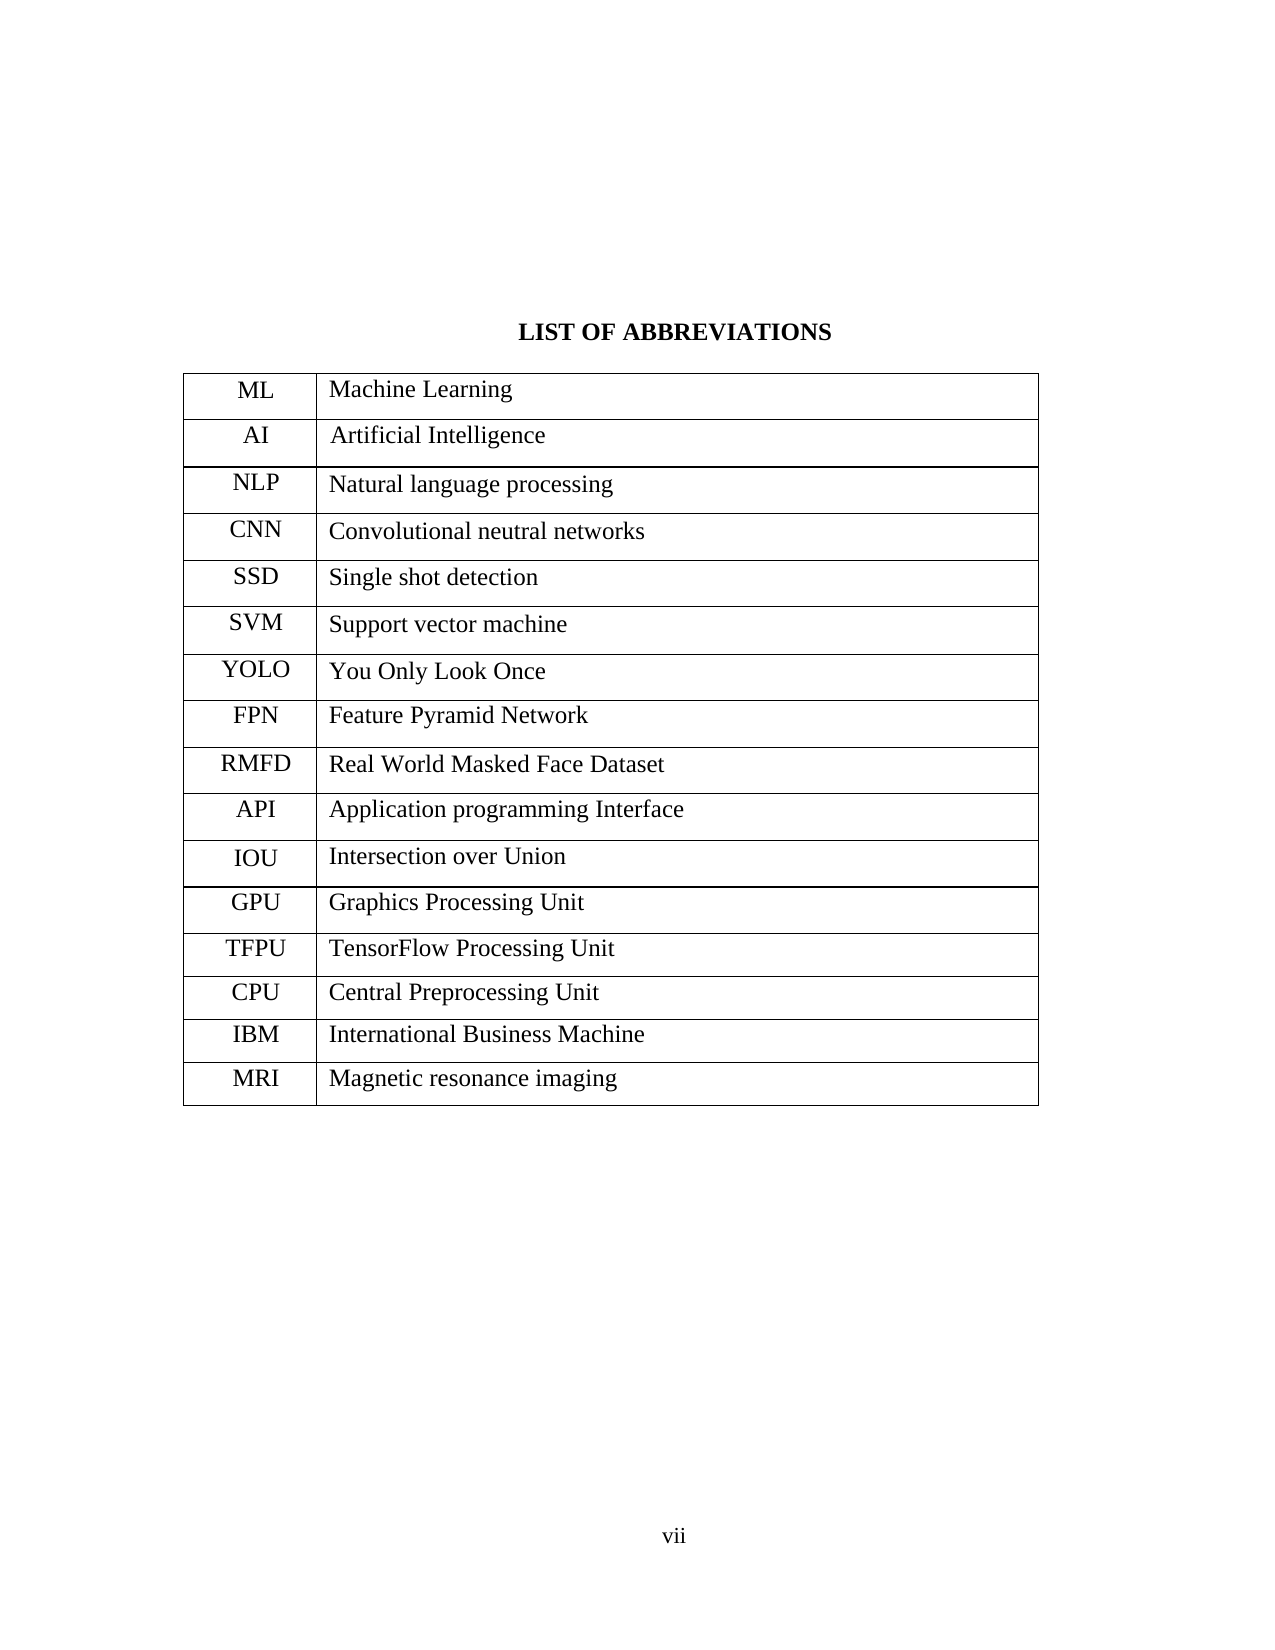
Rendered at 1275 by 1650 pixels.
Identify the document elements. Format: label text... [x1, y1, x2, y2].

table_cell Graphics Processing Unit [317, 888, 1038, 932]
table_cell CPU [184, 977, 316, 1018]
table_header Machine Learning [317, 374, 1038, 419]
table_cell Central Preprocessing Unit [317, 977, 1038, 1018]
table_cell MRI [184, 1063, 316, 1104]
table_cell International Business Machine [317, 1020, 1038, 1062]
table_cell RMFD [184, 748, 316, 793]
table_cell API [184, 794, 316, 840]
table_cell Support vector machine [317, 607, 1038, 653]
table_cell Magnetic resonance imaging [317, 1063, 1038, 1104]
table_cell SSD [184, 561, 316, 606]
table_cell AI [184, 420, 316, 466]
table_cell SVM [184, 607, 316, 653]
table_cell IOU [184, 841, 316, 886]
table_cell NLP [184, 468, 316, 513]
table_cell Convolutional neutral networks [317, 514, 1038, 560]
table_cell Single shot detection [317, 561, 1038, 606]
table_header ML [184, 374, 316, 419]
table_cell TFPU [184, 934, 316, 976]
table_cell Intersection over Union [317, 841, 1038, 886]
table_cell TensorFlow Processing Unit [317, 934, 1038, 976]
table_cell Feature Pyramid Network [317, 701, 1038, 747]
table_cell FPN [184, 701, 316, 747]
table_cell CNN [184, 514, 316, 560]
table_cell Natural language processing [317, 468, 1038, 513]
table_cell Application programming Interface [317, 794, 1038, 840]
table_cell Real World Masked Face Dataset [317, 748, 1038, 793]
table_cell You Only Look Once [317, 655, 1038, 699]
table_cell GPU [184, 888, 316, 932]
text LIST OF ABBREVIATIONS [173, 317, 1177, 346]
table_cell IBM [184, 1020, 316, 1062]
table_cell Artificial Intelligence [317, 420, 1038, 466]
table_cell YOLO [184, 655, 316, 699]
